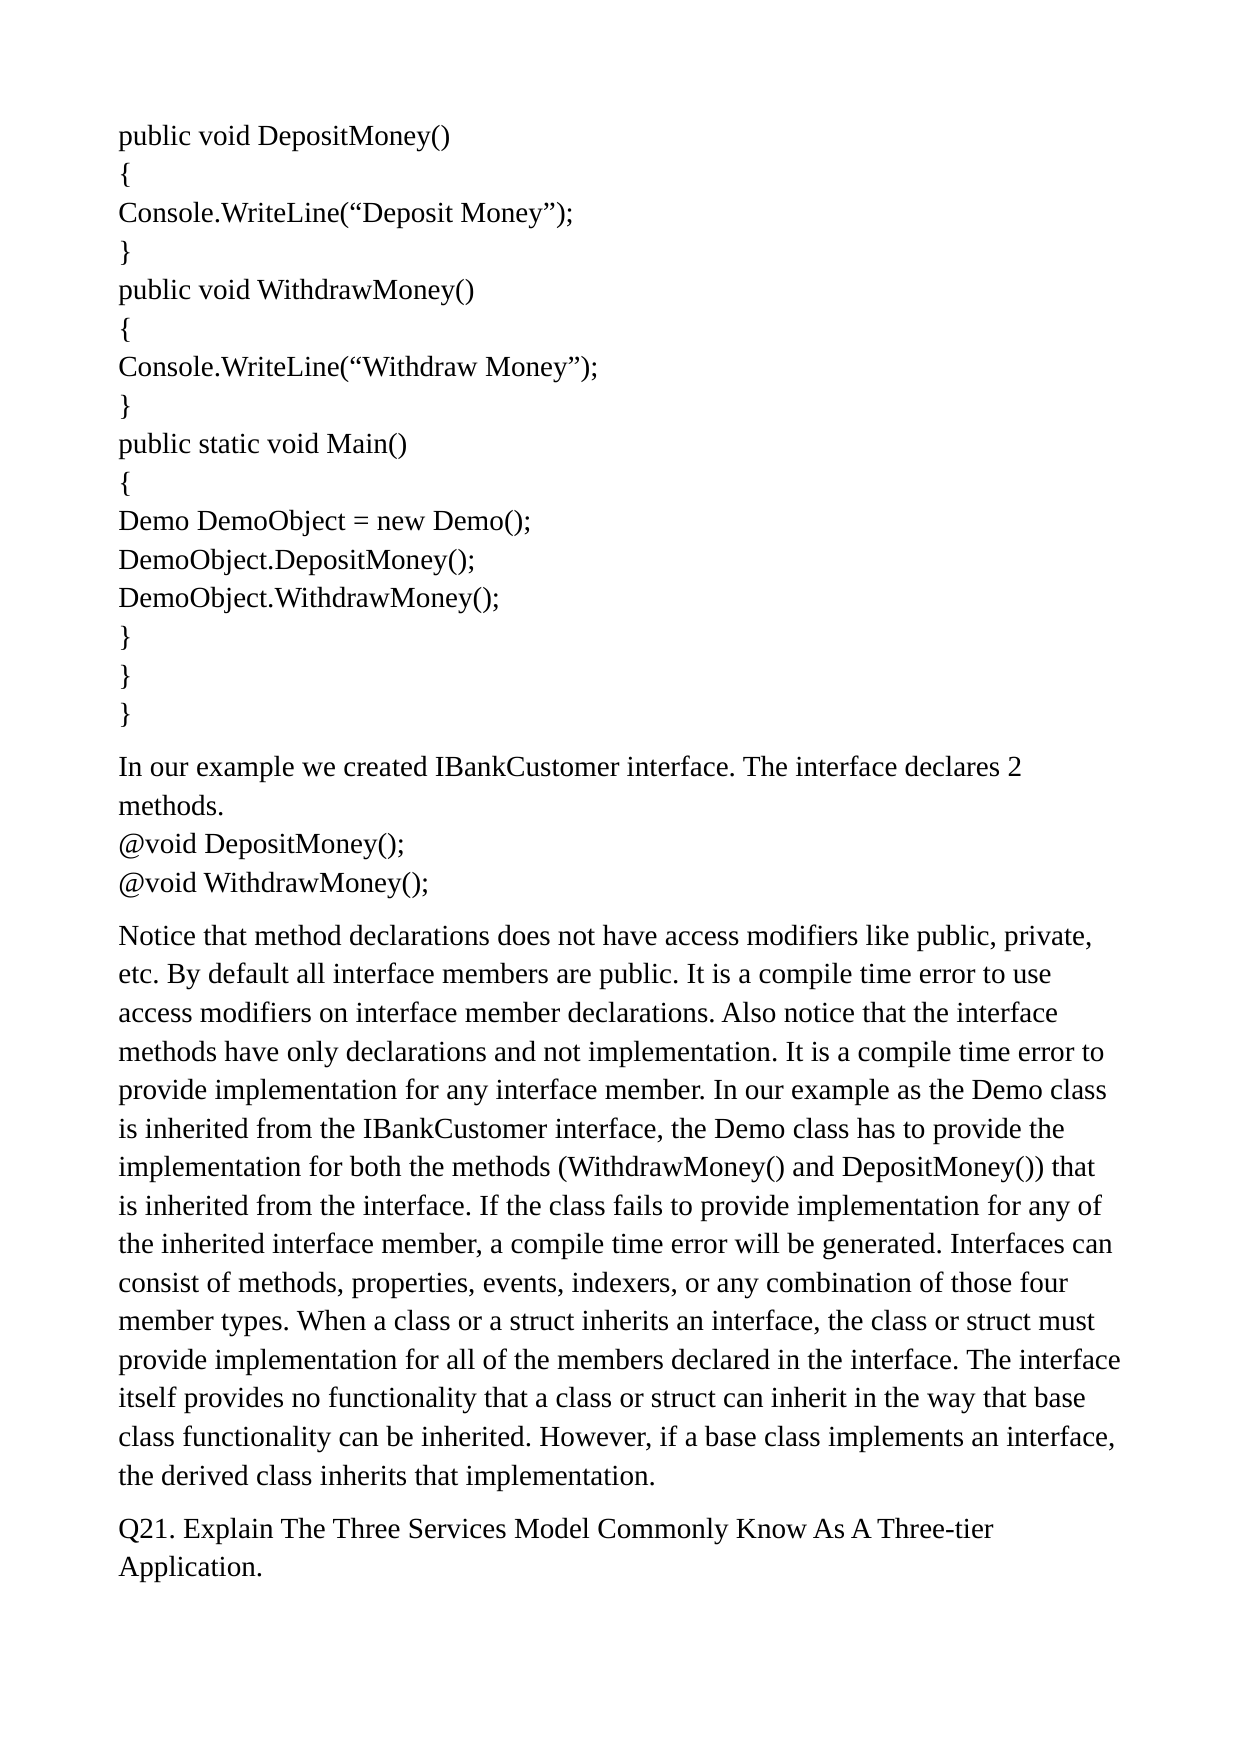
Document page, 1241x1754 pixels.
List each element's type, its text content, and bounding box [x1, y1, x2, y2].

text In our example we created IBankCustomer interface. The interface declares 2 methods. @void DepositMoney(); @void WithdrawMoney(); [118, 749, 1122, 898]
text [118, 118, 1122, 730]
text Q21. Explain The Three Services Model Commonly Know As A Three-tier Application. [118, 1511, 1122, 1583]
text Notice that method declarations does not have access modifiers like public, private, etc. By default all interface members are public. It is a compile time error to use access modifiers on interface member declarations. Also notice that the interface methods have only declarations and not implementation. It is a compile time error to provide implementation for any interface member. In our example as the Demo class is inherited from the IBankCustomer interface, the Demo class has to provide the implementation for both the methods (WithdrawMoney() and DepositMoney()) that is inherited from the interface. If the class fails to provide implementation for any of the inherited interface member, a compile time error will be generated. Interfaces can consist of methods, properties, events, indexers, or any combination of those four member types. When a class or a struct inherits an interface, the class or struct must provide implementation for all of the members declared in the interface. The interface itself provides no functionality that a class or struct can inherit in the way that base class functionality can be inherited. However, if a base class implements an interface, the derived class inherits that implementation. [118, 918, 1122, 1491]
